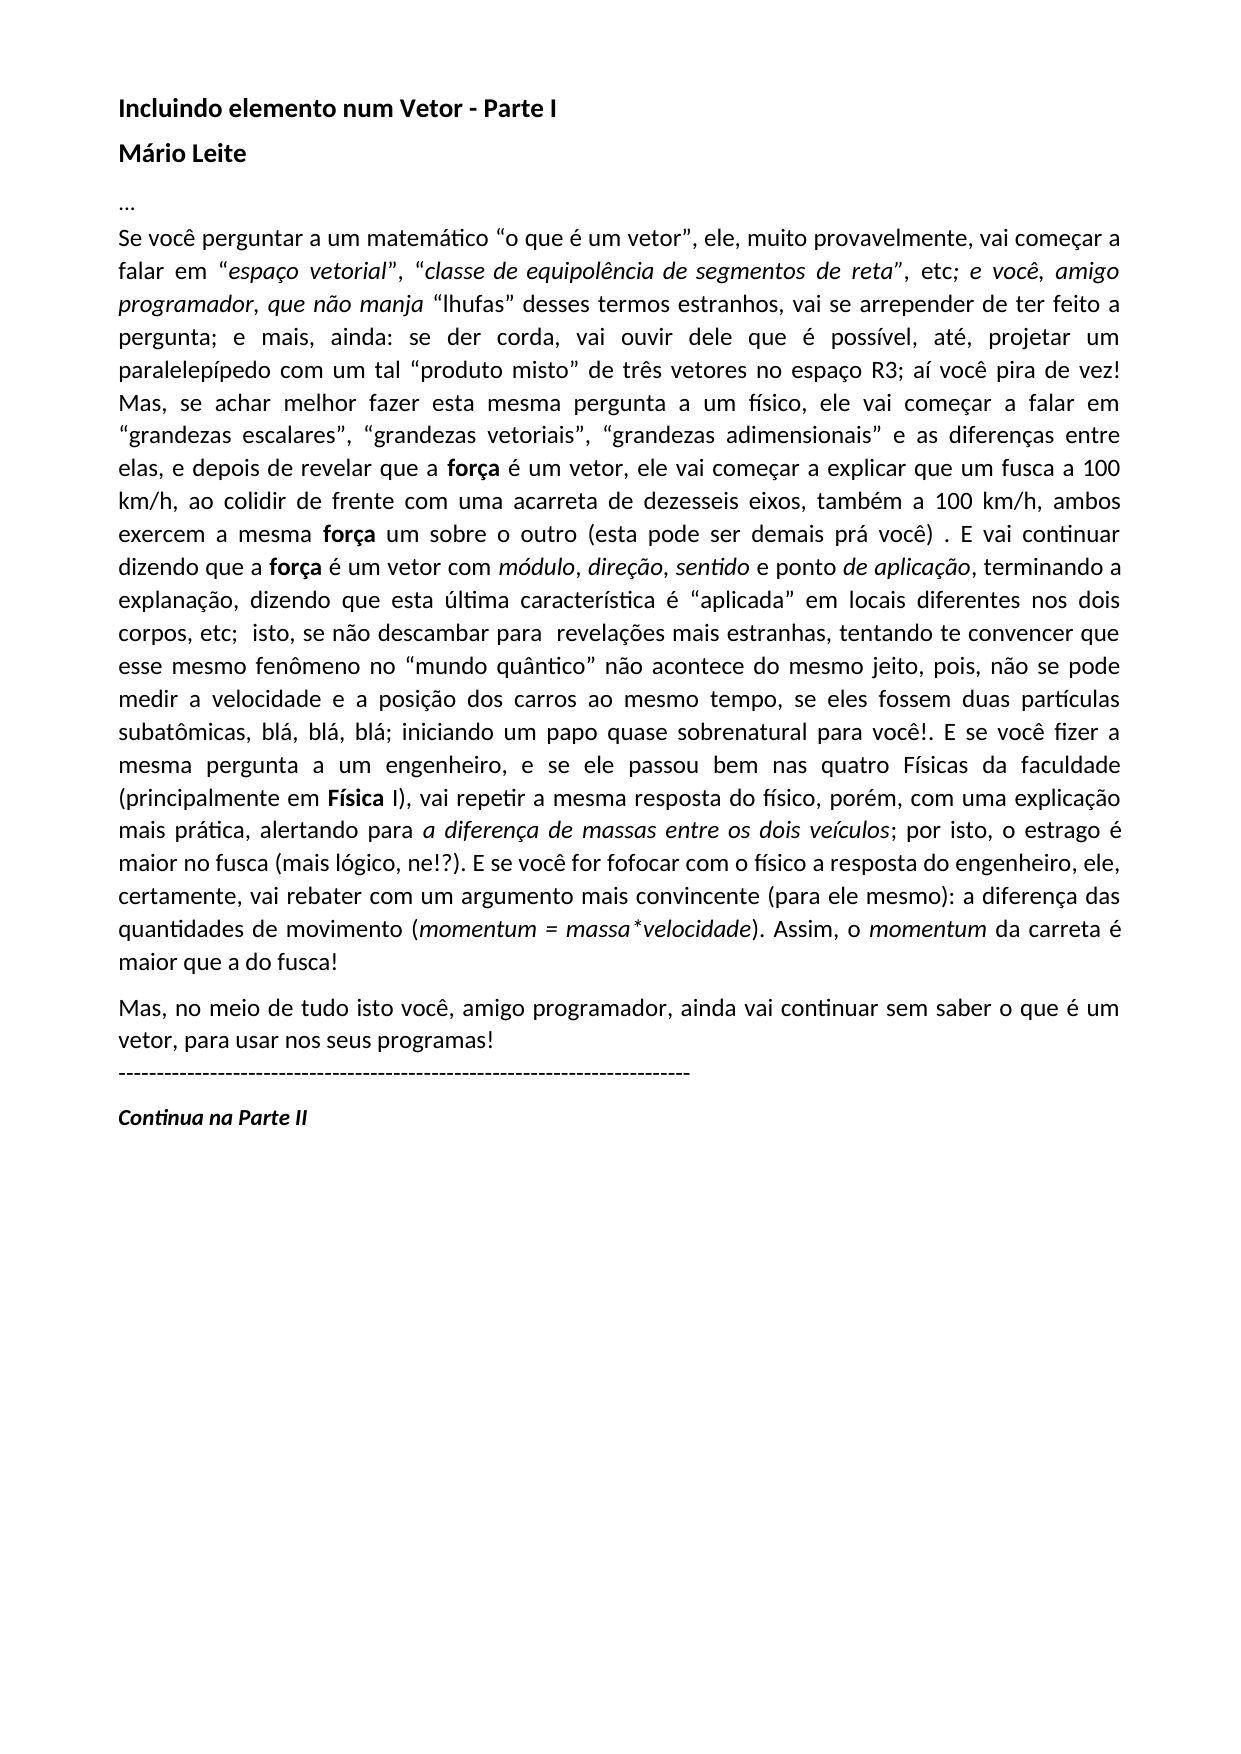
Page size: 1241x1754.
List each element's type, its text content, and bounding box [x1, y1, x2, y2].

text Incluindo elemento num Vetor - Parte I [118, 91, 1122, 124]
text Mário Leite [118, 136, 1122, 169]
text Continua na Parte II [118, 1103, 1122, 1131]
text Mas, no meio de tudo isto você, amigo programador, ainda vai continuar sem saber o que é um vetor, para usar nos seus programas! [118, 992, 1122, 1055]
text --------------------------------------------------------------------------- [118, 1057, 1122, 1088]
text Se você perguntar a um matemático “o que é um vetor”, ele, muito provavelmente, vai começar a falar em “espaço vetorial”, “classe de equipolência de segmentos de reta”, etc; e você, amigo programador, que não manja “lhufas” desses termos estranhos, vai se arrepender de ter feito a pergunta; e mais, ainda: se der corda, vai ouvir dele que é possível, até, projetar um paralelepípedo com um tal “produto misto” de três vetores no espaço R3; aí você pira de vez! Mas, se achar melhor fazer esta mesma pergunta a um físico, ele vai começar a falar em “grandezas escalares”, “grandezas vetoriais”, “grandezas adimensionais” e as diferenças entre elas, e depois de revelar que a força é um vetor, ele vai começar a explicar que um fusca a 100 km/h, ao colidir de frente com uma acarreta de dezesseis eixos, também a 100 km/h, ambos exercem a mesma força um sobre o outro (esta pode ser demais prá você) . E vai continuar dizendo que a força é um vetor com módulo, direção, sentido e ponto de aplicação, terminando a explanação, dizendo que esta última característica é “aplicada” em locais diferentes nos dois corpos, etc; isto, se não descambar para revelações mais estranhas, tentando te convencer que esse mesmo fenômeno no “mundo quântico” não acontece do mesmo jeito, pois, não se pode medir a velocidade e a posição dos carros ao mesmo tempo, se eles fossem duas partículas subatômicas, blá, blá, blá; iniciando um papo quase sobrenatural para você!. E se você fizer a mesma pergunta a um engenheiro, e se ele passou bem nas quatro Físicas da faculdade (principalmente em Física I), vai repetir a mesma resposta do físico, porém, com uma explicação mais prática, alertando para a diferença de massas entre os dois veículos; por isto, o estrago é maior no fusca (mais lógico, ne!?). E se você for fofocar com o físico a resposta do engenheiro, ele, certamente, vai rebater com um argumento mais convincente (para ele mesmo): a diferença das quantidades de movimento (momentum = massa*velocidade). Assim, o momentum da carreta é maior que a do fusca! [118, 222, 1122, 977]
text ... [118, 188, 1122, 216]
